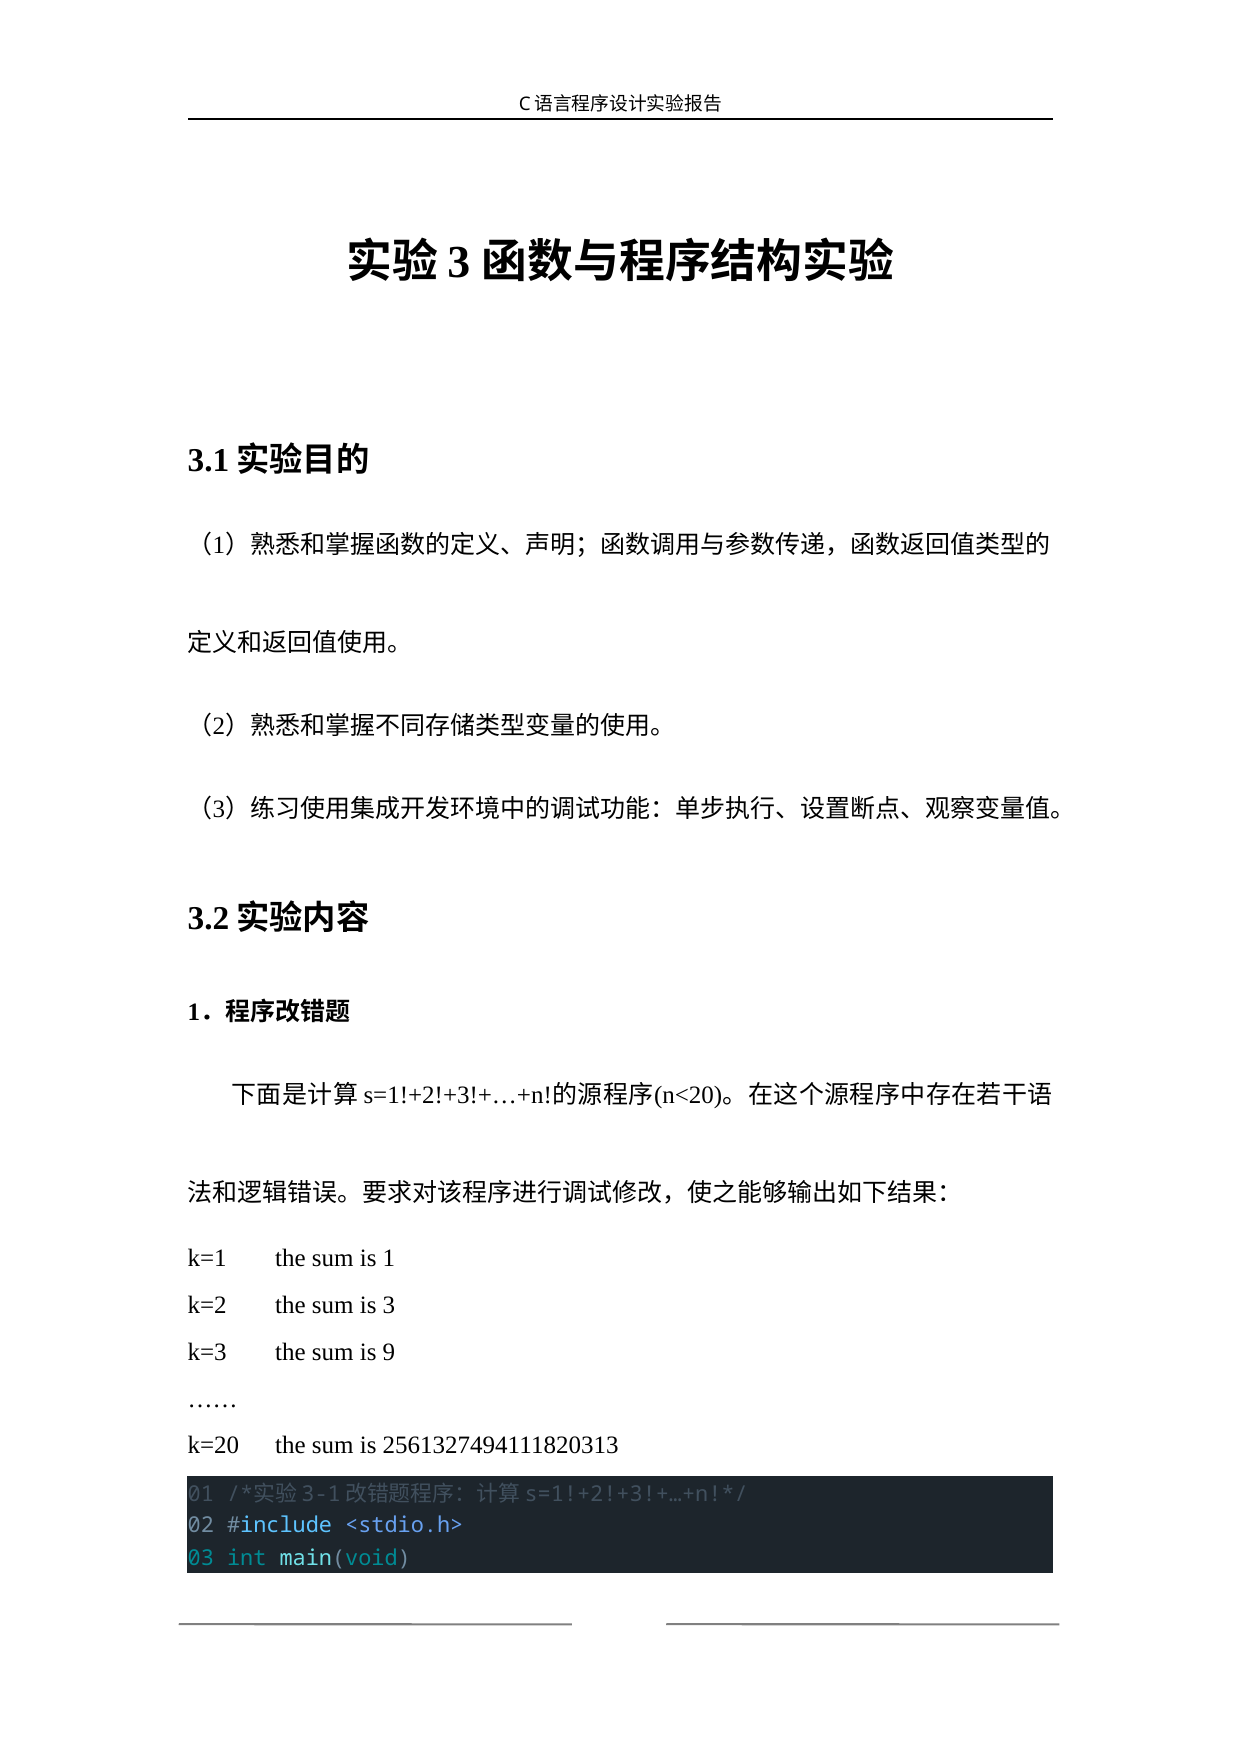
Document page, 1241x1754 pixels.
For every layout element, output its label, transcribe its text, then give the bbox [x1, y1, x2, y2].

text 03 int main(void) [187, 1541, 1053, 1573]
text 下面是计算s=1!+2!+3!+…+n!的源程序(n<20)。在这个源程序中存在若干语法和逻辑错误。要求对该程序进行调试修改，使之能够输出如下结果： [187, 1061, 1053, 1223]
subtitle 实验3 函数与程序结构实验 [187, 208, 1053, 306]
text 1．程序改错题 [187, 977, 1053, 1042]
text k=2 the sum is 3 [187, 1288, 1053, 1321]
text （3）练习使用集成开发环境中的调试功能：单步执行、设置断点、观察变量值。 [187, 774, 1053, 839]
text k=3 the sum is 9 [187, 1335, 1053, 1367]
subtitle 3.2实验内容 [187, 882, 1053, 947]
text 02 #include <stdio.h> [187, 1508, 1053, 1541]
text k=20 the sum is 2561327494111820313 [187, 1429, 1053, 1461]
text k=1 the sum is 1 [187, 1241, 1053, 1274]
text （1）熟悉和掌握函数的定义、声明；函数调用与参数传递，函数返回值类型的定义和返回值使用。 [187, 510, 1053, 673]
subtitle 3.1实验目的 [187, 424, 1053, 489]
text …… [187, 1382, 1053, 1414]
text （2）熟悉和掌握不同存储类型变量的使用。 [187, 691, 1053, 756]
text 01 /*实验3-1改错题程序：计算s=1!+2!+3!+…+n!*/ [187, 1476, 1053, 1508]
